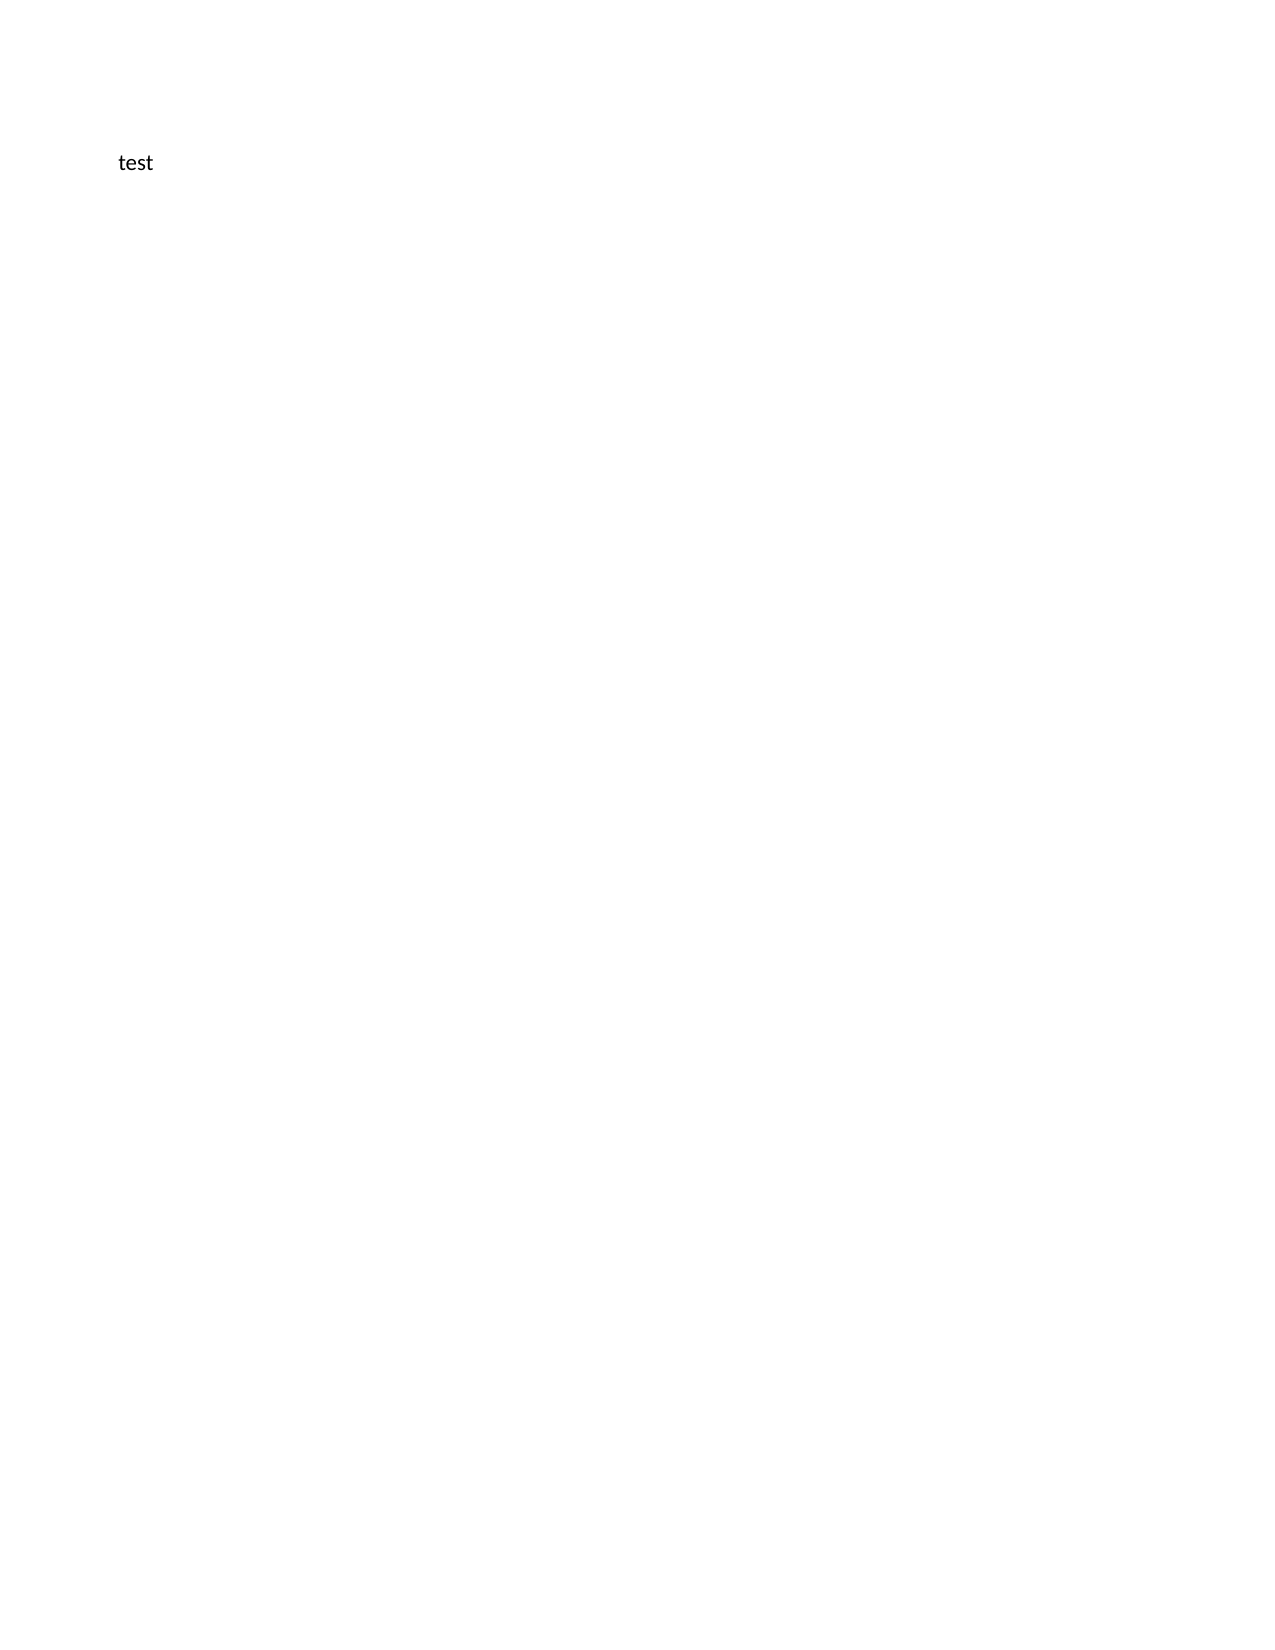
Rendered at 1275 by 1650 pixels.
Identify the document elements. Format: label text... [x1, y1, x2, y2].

text test [118, 148, 1157, 176]
